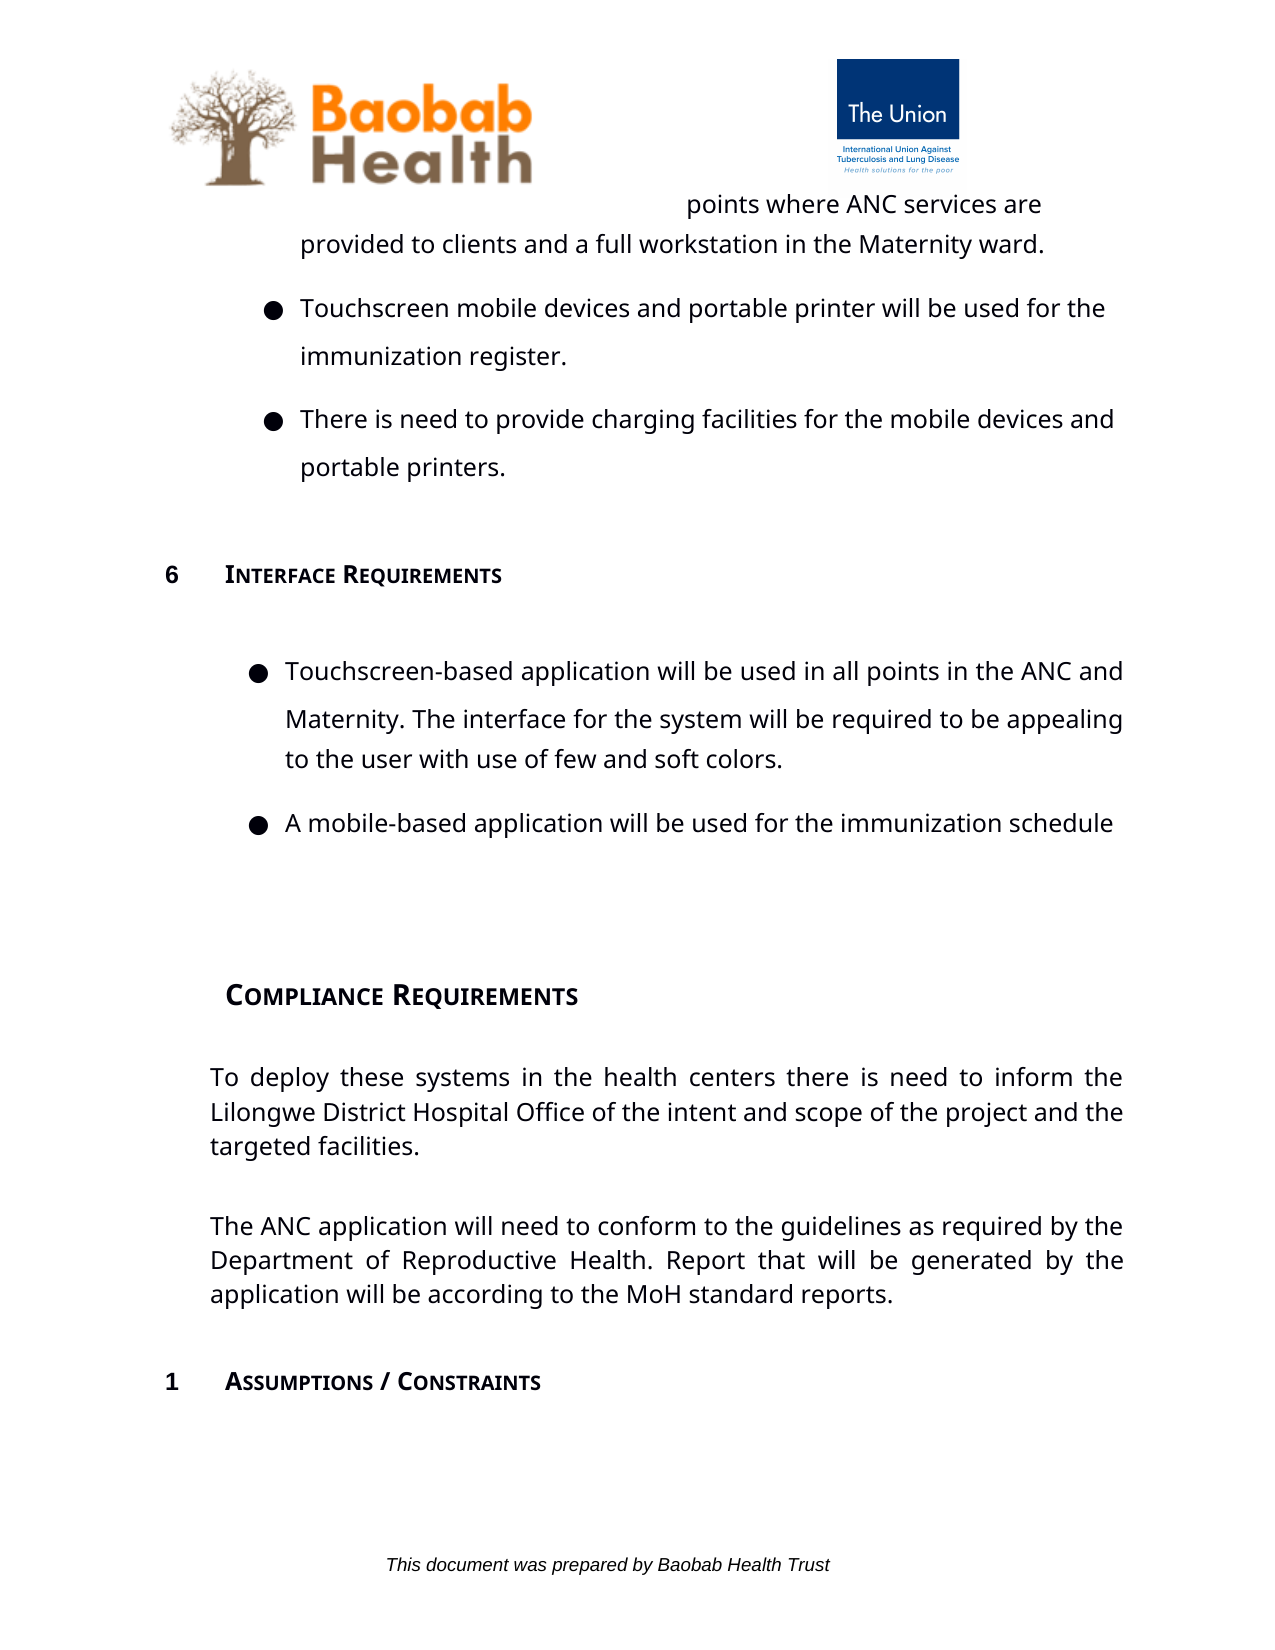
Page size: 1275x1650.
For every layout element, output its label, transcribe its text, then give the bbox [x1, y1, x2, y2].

subtitle Interface Requirements [165, 556, 1125, 591]
list Touchscreen-based application will be used in all points in the ANC and Maternity. The interface for the system will be required to be appealing to the user with use of few and soft colors. [247, 643, 1125, 776]
list A mobile-based application will be used for the immunization schedule [247, 796, 1125, 847]
subtitle Assumptions / Constraints [165, 1364, 1125, 1398]
list There is need to provide charging facilities for the mobile devices and portable printers. [262, 392, 1125, 484]
text The ANC application will need to conform to the guidelines as required by the Department of Reproductive Health. Report that will be generated by the application will be according to the MoH standard reports. [210, 1209, 1125, 1311]
list Touchscreen mobile devices and portable printer will be used for the immunization register. [262, 280, 1125, 372]
picture [164, 65, 537, 191]
picture [828, 59, 967, 186]
text To deploy these systems in the health centers there is need to inform the Lilongwe District Hospital Office of the intent and scope of the project and the targeted facilities. [210, 1060, 1125, 1162]
subtitle Compliance Requirements [180, 974, 1125, 1013]
